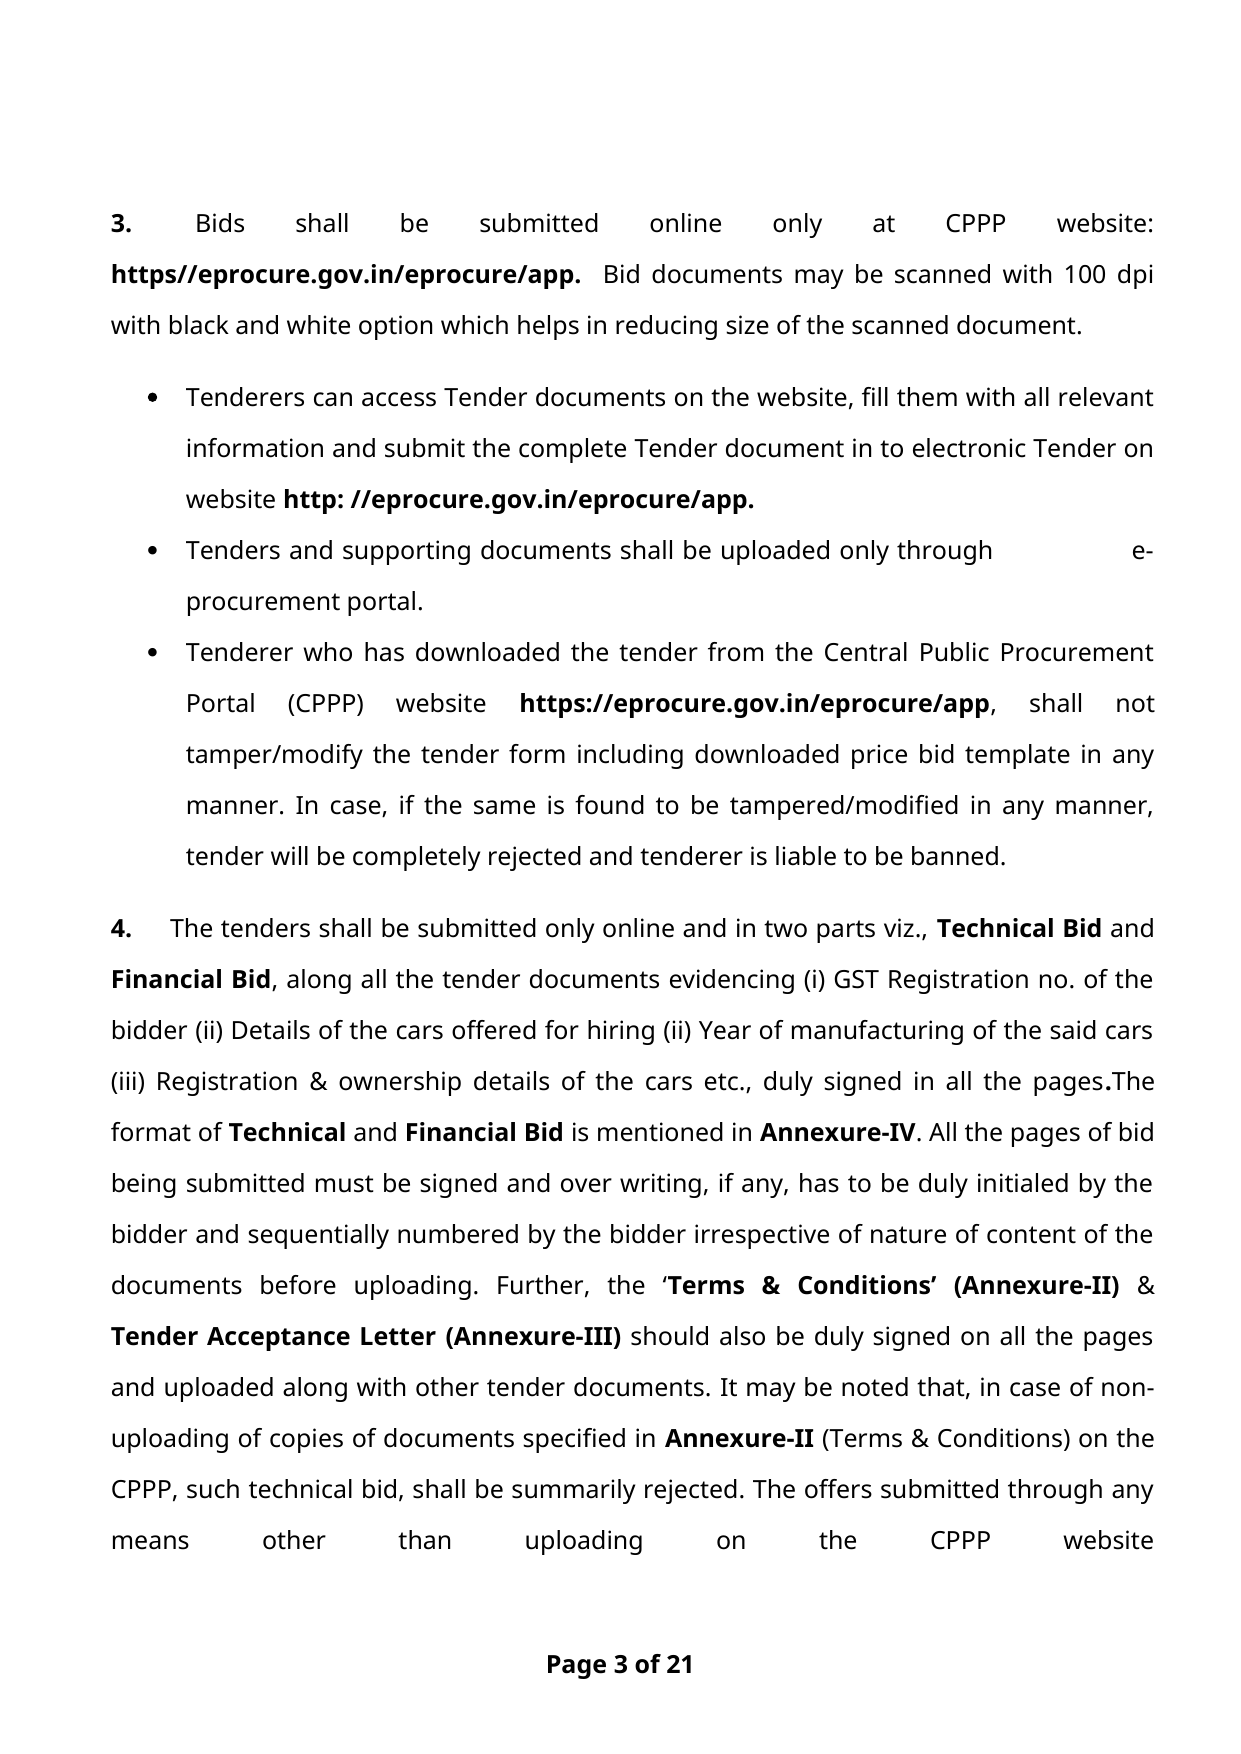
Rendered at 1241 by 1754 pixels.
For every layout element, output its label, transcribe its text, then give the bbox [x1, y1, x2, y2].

list Tenderers can access Tender documents on the website, fill them with all relevant information and submit the complete Tender document in to electronic Tender on website http: //eprocure.gov.in/eprocure/app. [148, 379, 1155, 515]
text 3. Bids shall be submitted online only at CPPP website: https//eprocure.gov.in/eprocure/app. Bid documents may be scanned with 100 dpi with black and white option which helps in reducing size of the scanned document. [111, 205, 1155, 341]
list Tenders and supporting documents shall be uploaded only through e-procurement portal. [148, 532, 1155, 617]
list Tenderer who has downloaded the tender from the Central Public Procurement Portal (CPPP) website https://eprocure.gov.in/eprocure/app, shall not tamper/modify the tender form including downloaded price bid template in any manner. In case, if the same is found to be tampered/modified in any manner, tender will be completely rejected and tenderer is liable to be banned. [148, 634, 1155, 873]
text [111, 910, 1155, 1557]
